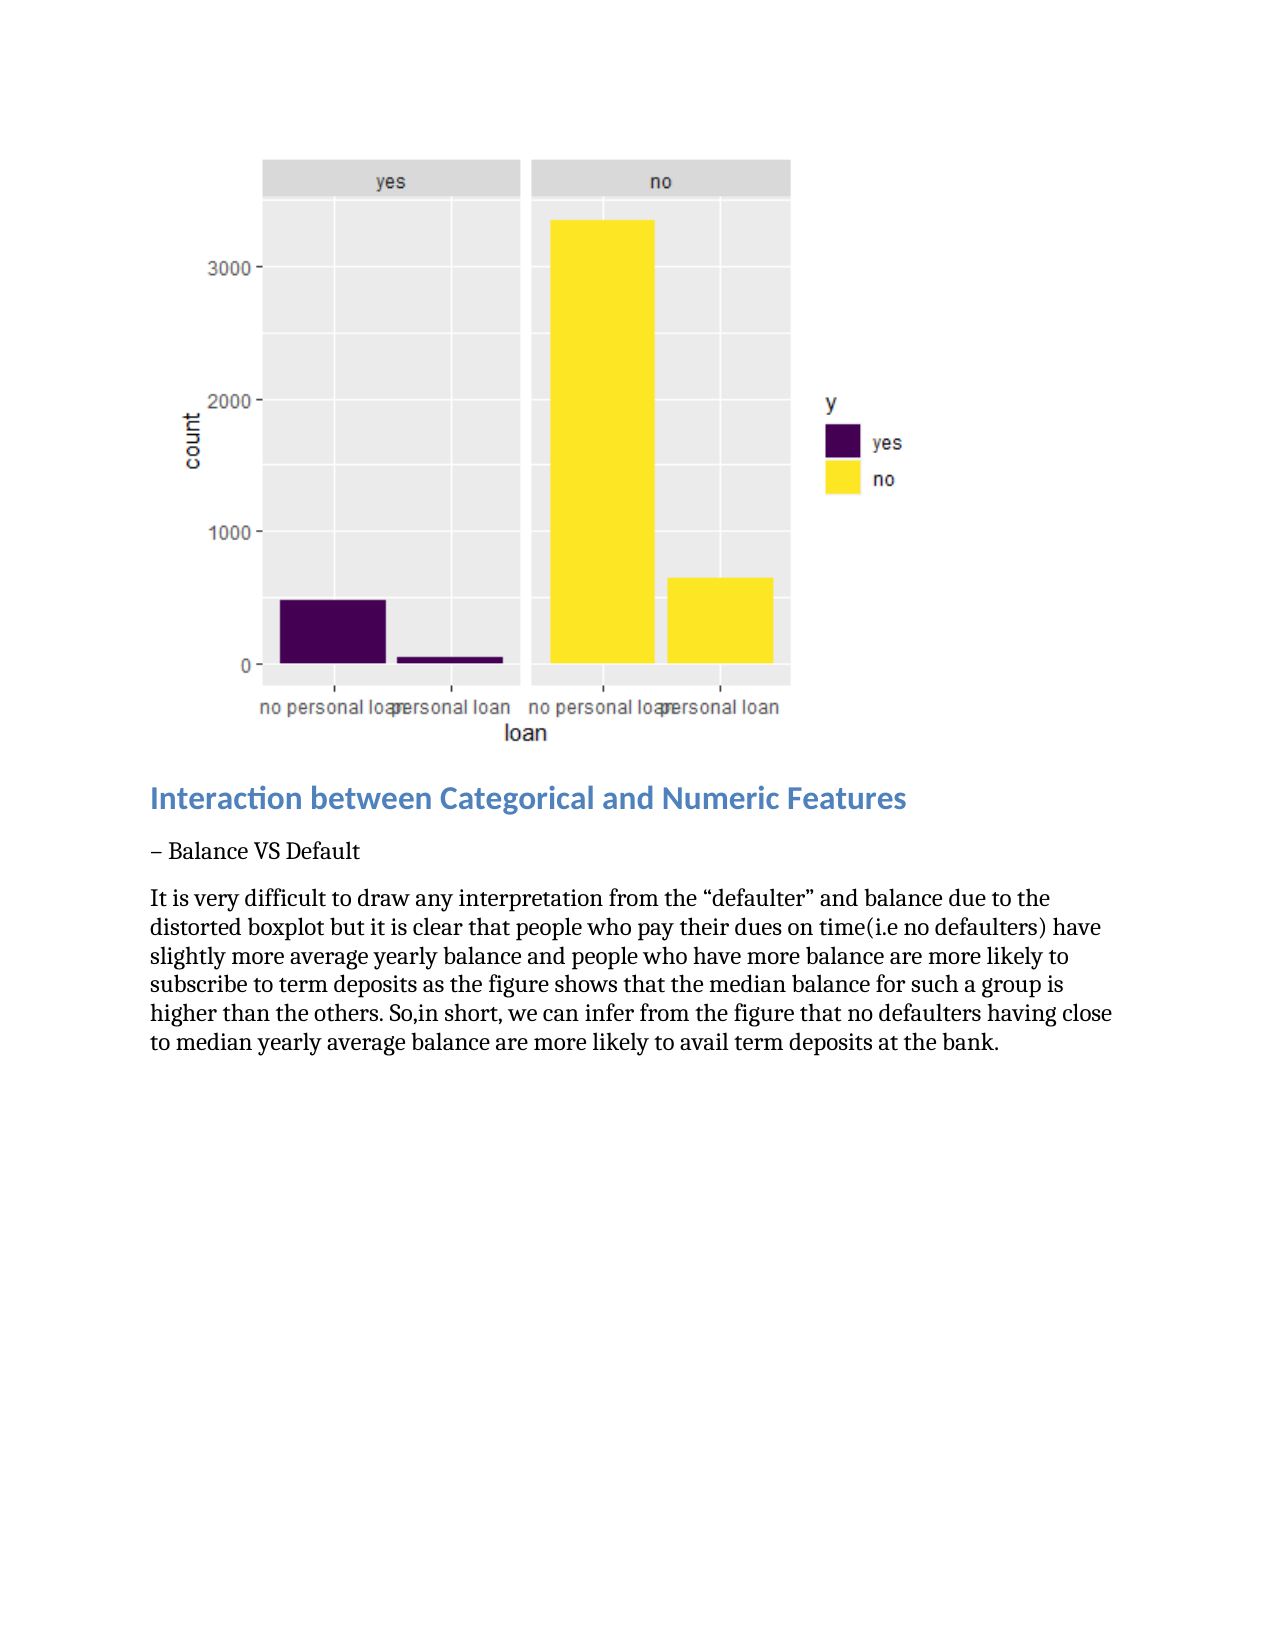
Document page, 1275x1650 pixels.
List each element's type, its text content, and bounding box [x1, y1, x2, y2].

subtitle Interaction between Categorical and Numeric Features [150, 777, 1125, 818]
text – Balance VS Default [150, 837, 1125, 865]
text It is very difficult to draw any interpretation from the “defaulter” and balance due to the distorted boxplot but it is clear that people who pay their dues on time(i.e no defaulters) have slightly more average yearly balance and people who have more balance are more likely to subscribe to term deposits as the figure shows that the median balance for such a group is higher than the others. So,in short, we can infer from the figure that no defaulters having close to median yearly average balance are more likely to avail term deposits at the bank. [150, 884, 1125, 1057]
picture [168, 150, 927, 757]
